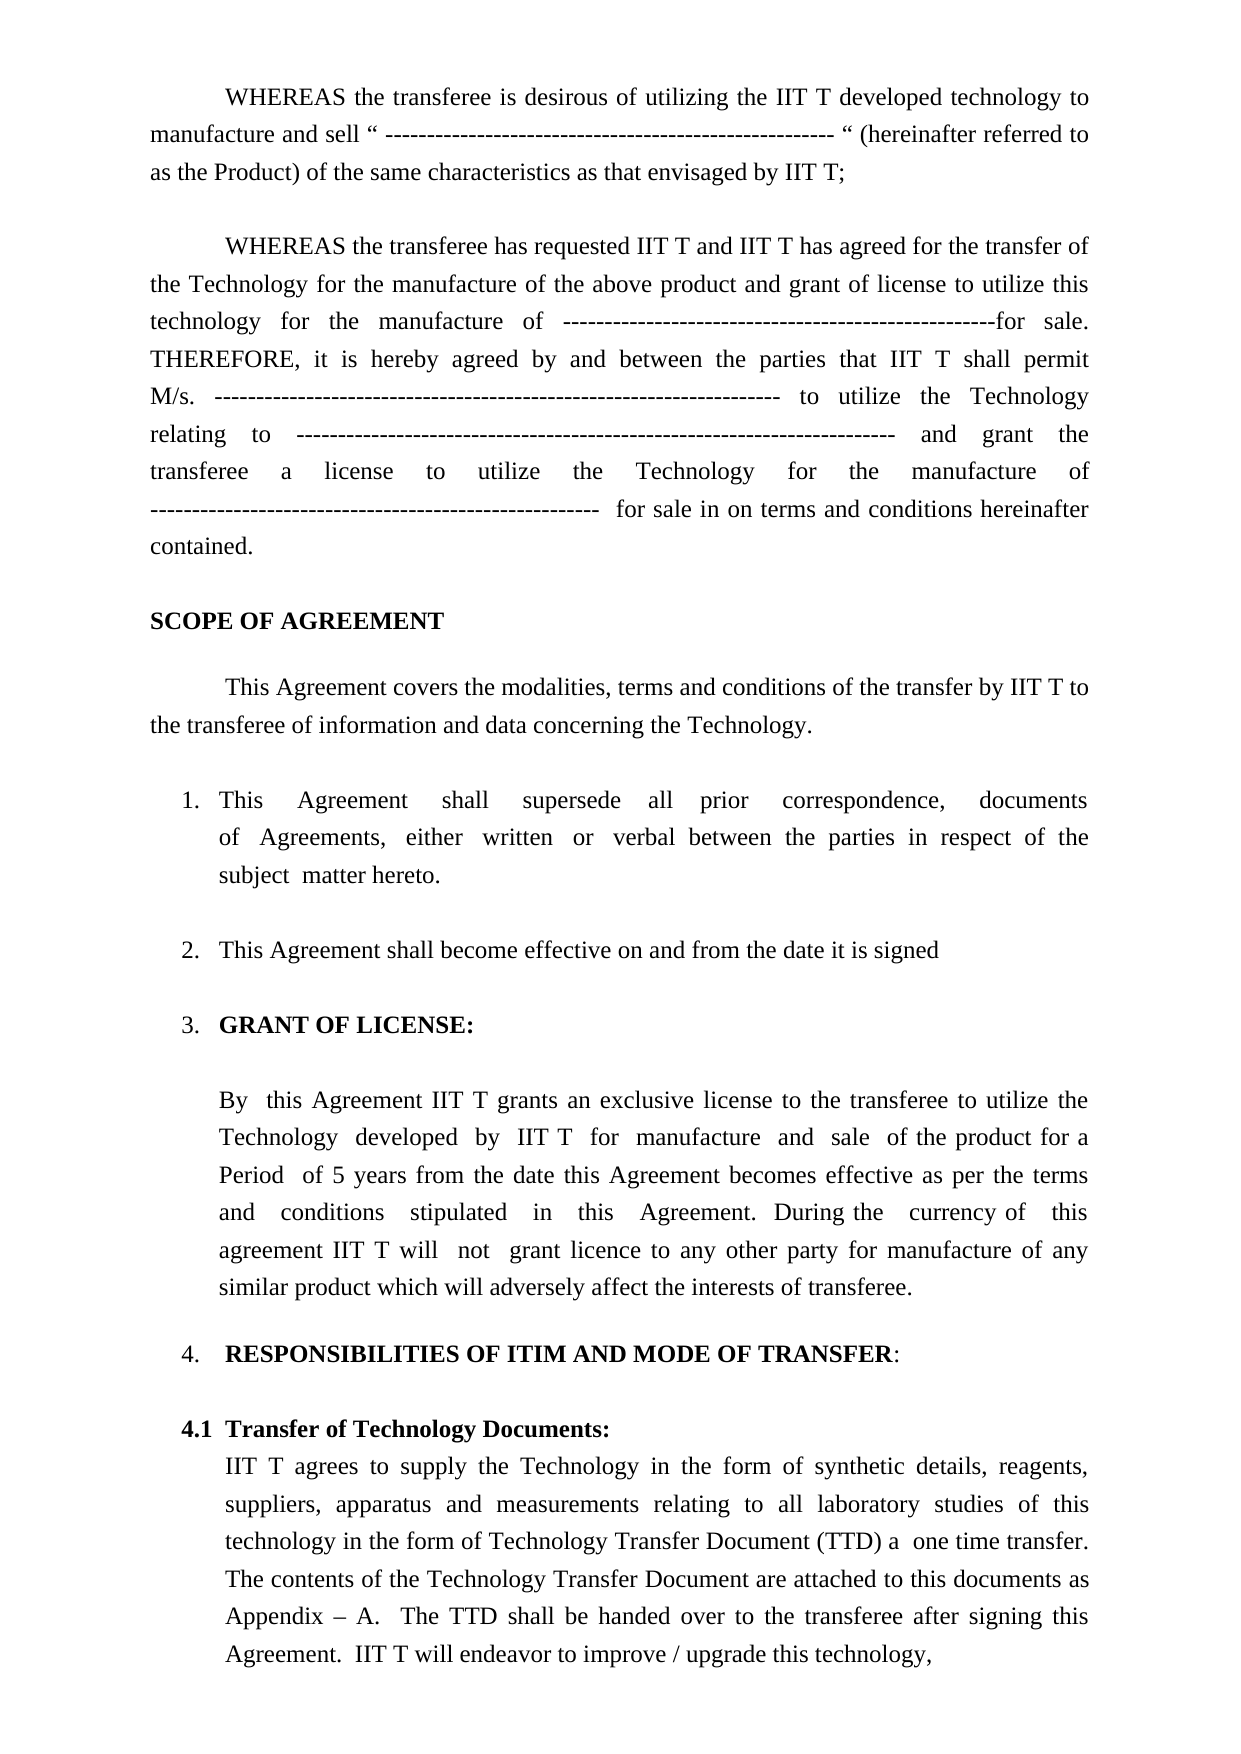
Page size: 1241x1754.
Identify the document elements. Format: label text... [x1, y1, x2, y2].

text WHEREAS the transferee is desirous of utilizing the IIT T developed technology to manufacture and sell “ ------------------------------------------------------ “ (hereinafter referred to as the Product) of the same characteristics as that envisaged by IIT T; [150, 75, 1090, 187]
text By this Agreement IIT T grants an exclusive license to the transferee to utilize the Technology developed by IIT T for manufacture and sale of the product for a Period of 5 years from the date this Agreement becomes effective as per the terms and conditions stipulated in this Agreement. During the currency of this agreement IIT T will not grant licence to any other party for manufacture of any similar product which will adversely affect the interests of transferee. [219, 1078, 1090, 1303]
text WHEREAS the transferee has requested IIT T and IIT T has agreed for the transfer of the Technology for the manufacture of the above product and grant of license to utilize this technology for the manufacture of ----------------------------------------------------for sale. THEREFORE, it is hereby agreed by and between the parties that IIT T shall permit M/s. -------------------------------------------------------------------- to utilize the Technology relating to ------------------------------------------------------------------------ and grant the transferee a license to utilize the Technology for the manufacture of ------------------------------------------------------ for sale in on terms and conditions hereinafter contained. [150, 224, 1090, 562]
list GRANT OF LICENSE: [181, 1003, 1090, 1041]
list RESPONSIBILITIES OF ITIM AND MODE OF TRANSFER: [181, 1332, 1090, 1369]
list This Agreement shall supersede all prior correspondence, documents of Agreements, either written or verbal between the parties in respect of the subject matter hereto. [181, 778, 1090, 891]
list This Agreement shall become effective on and from the date it is signed [181, 928, 1090, 966]
text IIT T agrees to supply the Technology in the form of synthetic details, reagents, suppliers, apparatus and measurements relating to all laboratory studies of this technology in the form of Technology Transfer Document (TTD) a one time transfer. The contents of the Technology Transfer Document are attached to this documents as Appendix – A. The TTD shall be handed over to the transferee after signing this Agreement. IIT T will endeavor to improve / upgrade this technology, [225, 1444, 1090, 1669]
text This Agreement covers the modalities, terms and conditions of the transfer by IIT T to the transferee of information and data concerning the Technology. [150, 666, 1090, 741]
text SCOPE OF AGREEMENT [150, 599, 1090, 637]
list Transfer of Technology Documents: [181, 1407, 1090, 1444]
